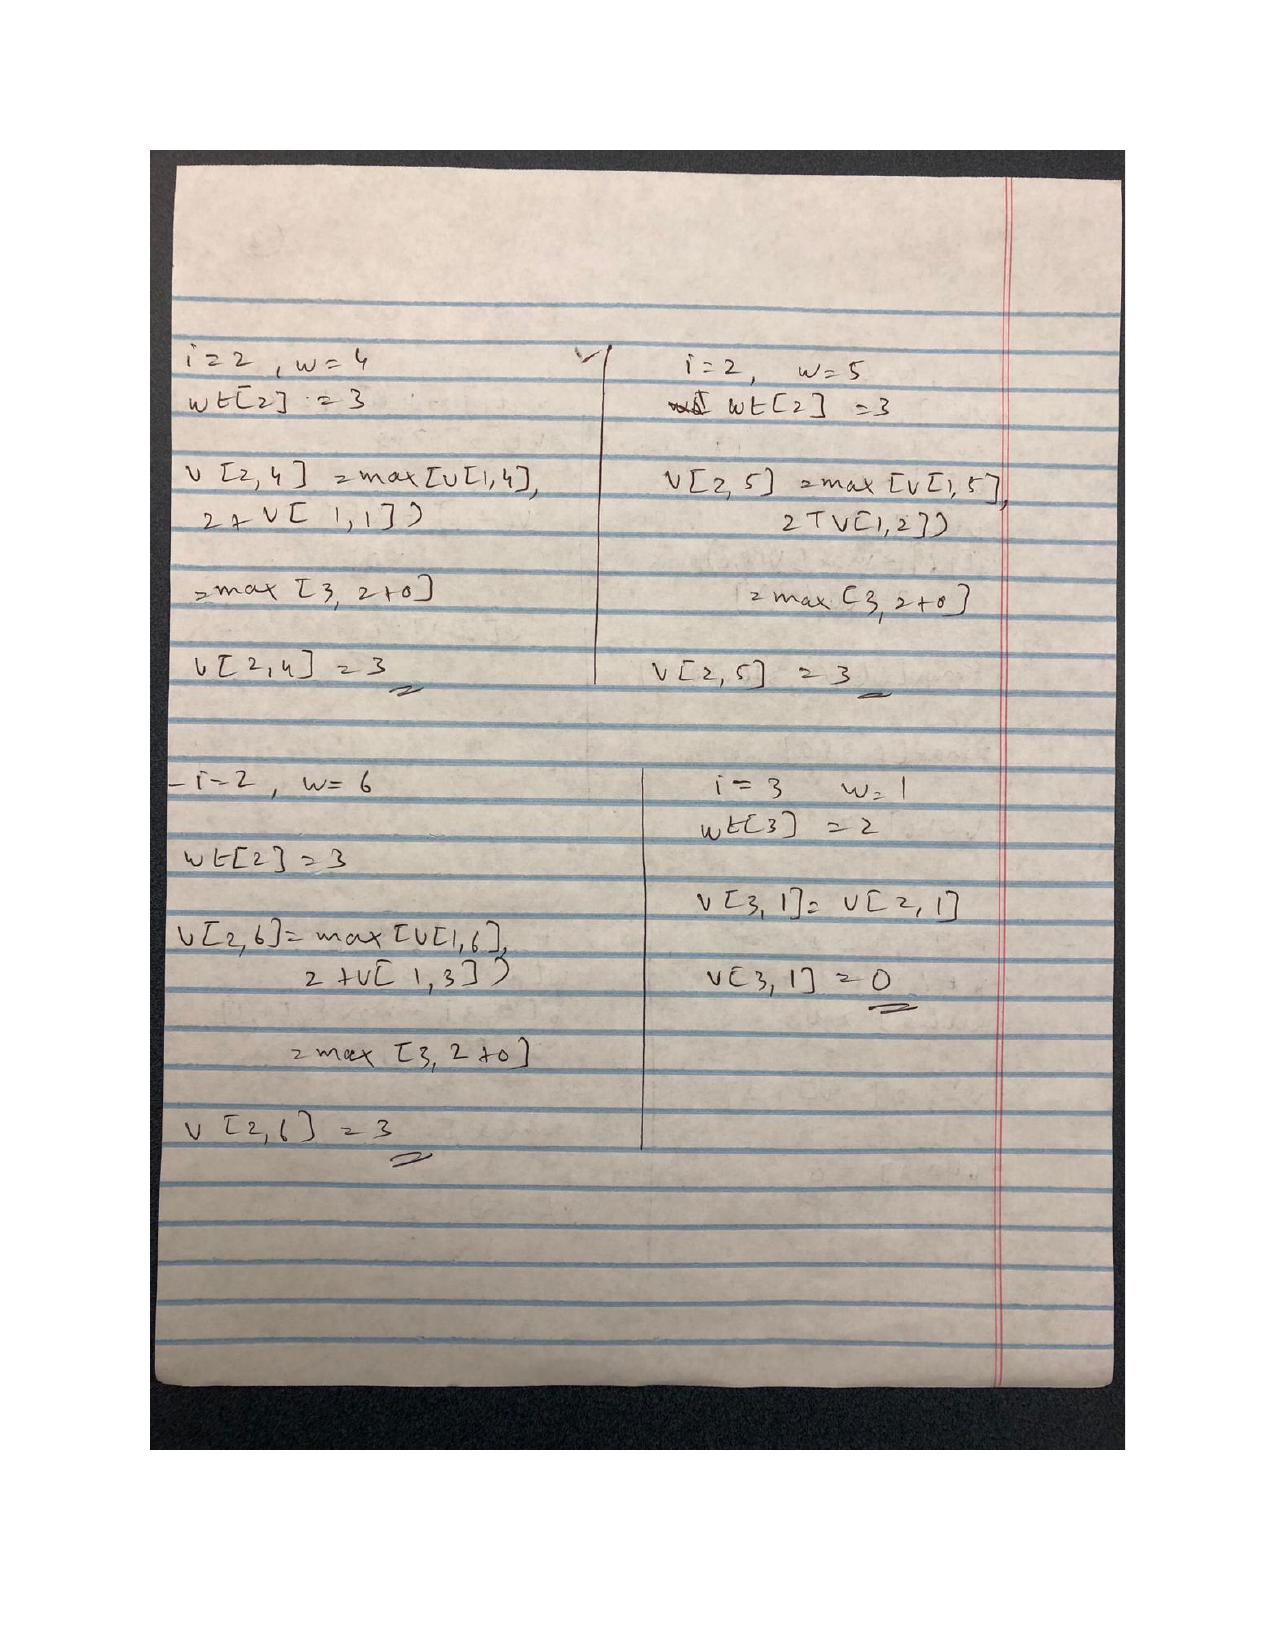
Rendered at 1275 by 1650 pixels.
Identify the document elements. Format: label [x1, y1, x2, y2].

picture [150, 150, 1125, 1450]
